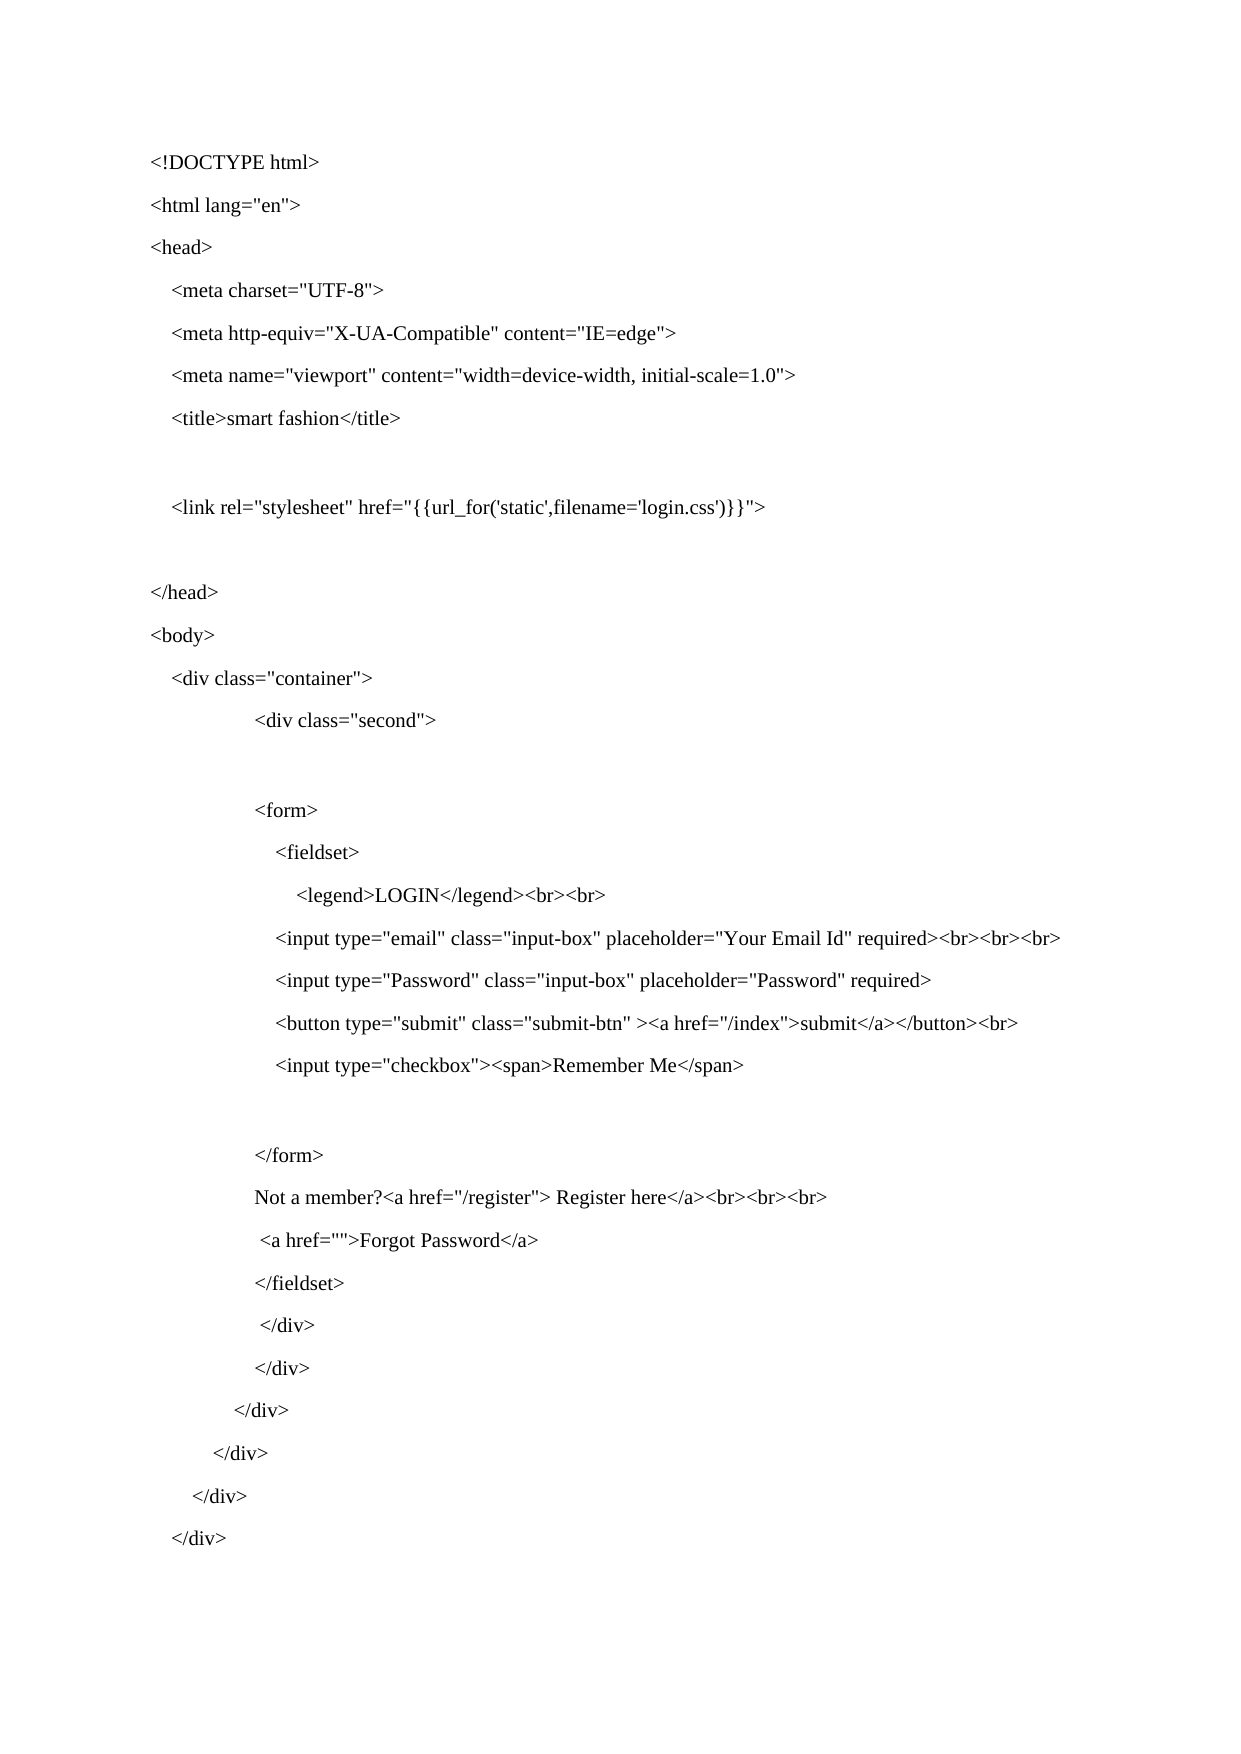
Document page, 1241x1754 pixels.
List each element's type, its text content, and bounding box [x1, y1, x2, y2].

text <meta name="viewport" content="width=device-width, initial-scale=1.0"> [150, 363, 1090, 387]
text </div> [150, 1356, 1090, 1380]
text <input type="email" class="input-box" placeholder="Your Email Id" required><br><br><br> [150, 925, 1090, 949]
text <fieldset> [150, 840, 1090, 864]
text </div> [150, 1441, 1090, 1465]
text <button type="submit" class="submit-btn" ><a href="/index">submit</a></button><br> [150, 1011, 1090, 1035]
text </div> [150, 1398, 1090, 1422]
text </fieldset> [150, 1271, 1090, 1294]
text <!DOCTYPE html> [150, 150, 1090, 174]
text <div class="container"> [150, 666, 1090, 689]
text <div class="second"> [150, 708, 1090, 732]
text <html lang="en"> [150, 193, 1090, 217]
text <legend>LOGIN</legend><br><br> [150, 883, 1090, 907]
text <title>smart fashion</title> [150, 406, 1090, 430]
text <form> [150, 798, 1090, 822]
text <a href="">Forgot Password</a> [150, 1228, 1090, 1252]
text <input type="Password" class="input-box" placeholder="Password" required> [150, 968, 1090, 992]
text </div> [150, 1526, 1090, 1550]
text <link rel="stylesheet" href="{{url_for('static',filename='login.css')}}"> [150, 495, 1090, 519]
text </div> [150, 1313, 1090, 1337]
text <input type="checkbox"><span>Remember Me</span> [150, 1053, 1090, 1077]
text <meta charset="UTF-8"> [150, 278, 1090, 302]
text <head> [150, 235, 1090, 259]
text <meta http-equiv="X-UA-Compatible" content="IE=edge"> [150, 320, 1090, 344]
text </head> [150, 580, 1090, 604]
text Not a member?<a href="/register"> Register here</a><br><br><br> [150, 1185, 1090, 1209]
text </div> [150, 1483, 1090, 1508]
text </form> [150, 1143, 1090, 1167]
text <body> [150, 623, 1090, 647]
